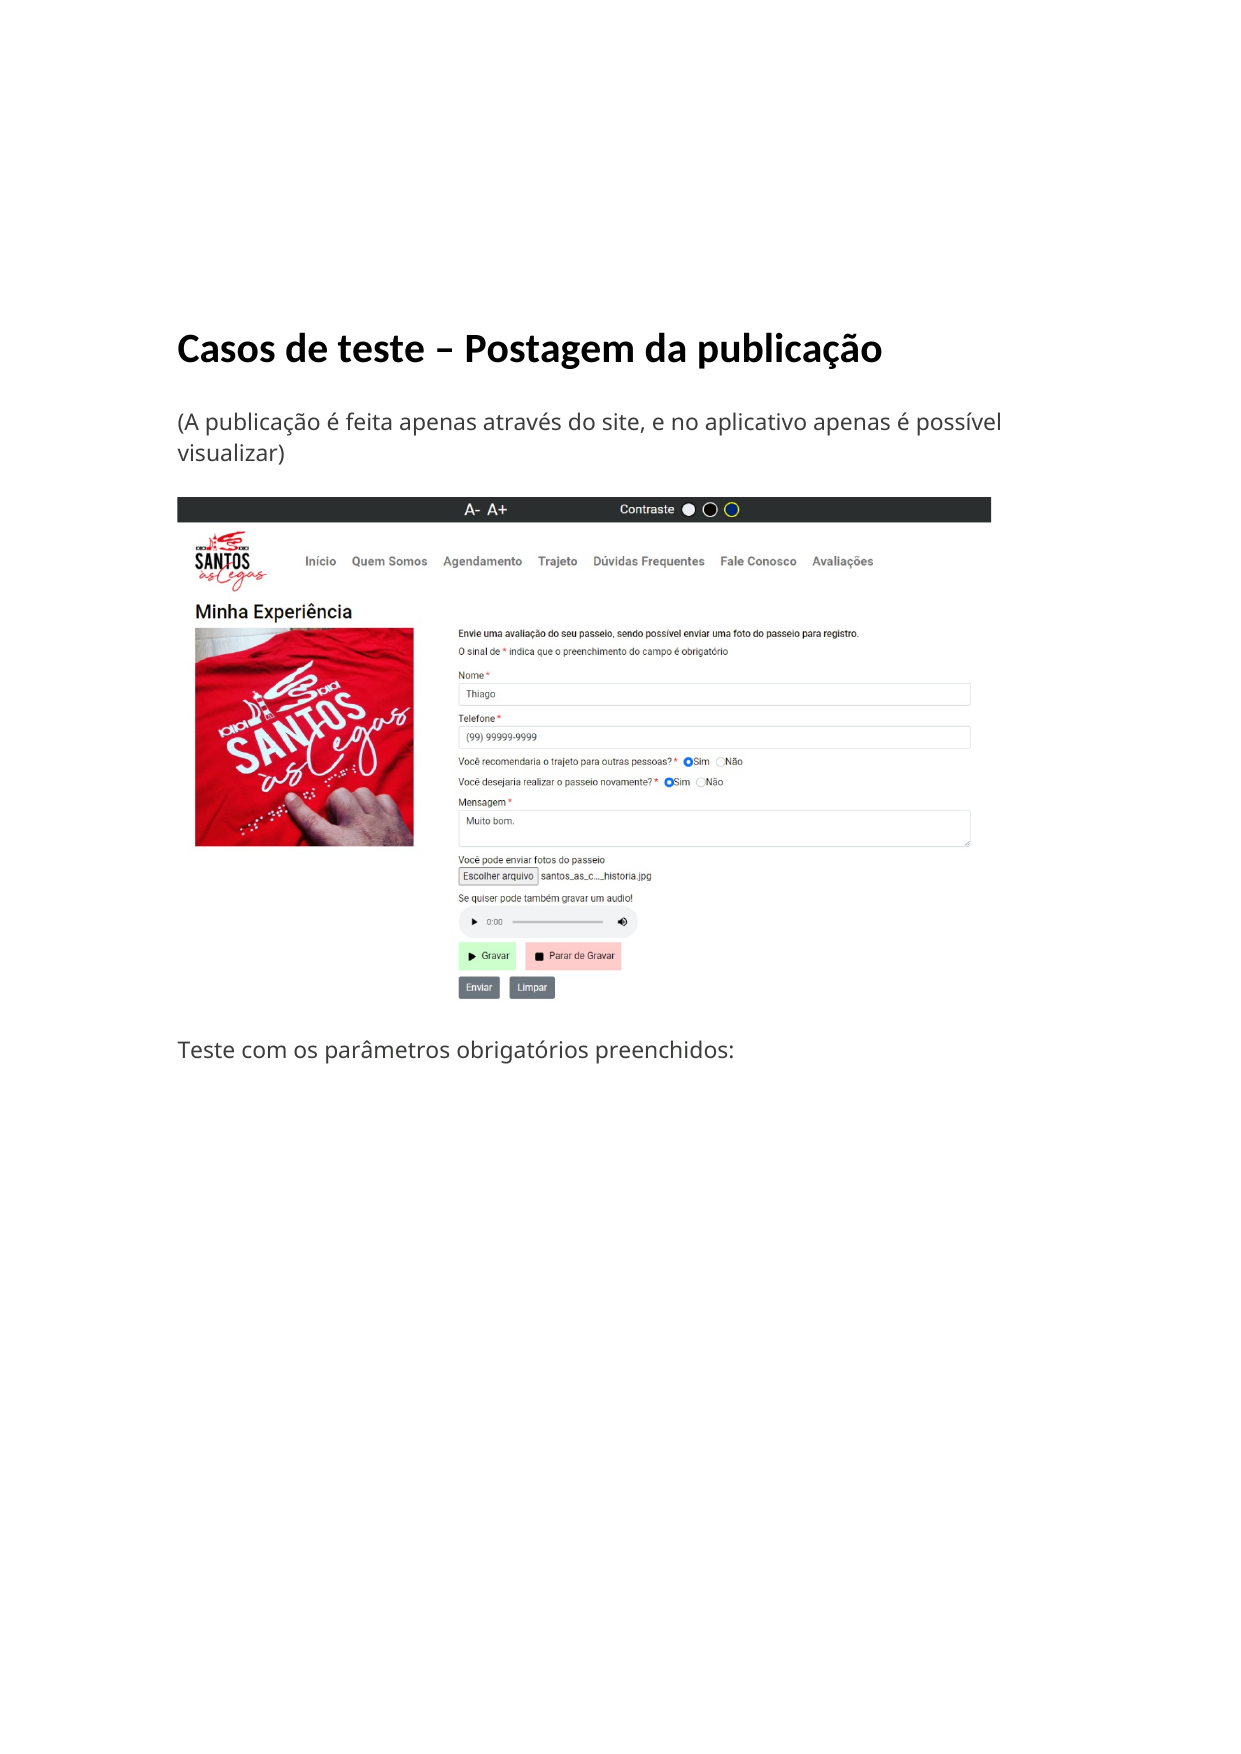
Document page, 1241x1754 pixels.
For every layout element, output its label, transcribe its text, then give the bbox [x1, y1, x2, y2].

text (A publicação é feita apenas através do site, e no aplicativo apenas é possível visualizar) [177, 406, 1063, 468]
text Casos de teste – Postagem da publicação [177, 322, 1063, 373]
picture [177, 497, 992, 1006]
text Teste com os parâmetros obrigatórios preenchidos: [177, 1034, 1063, 1066]
